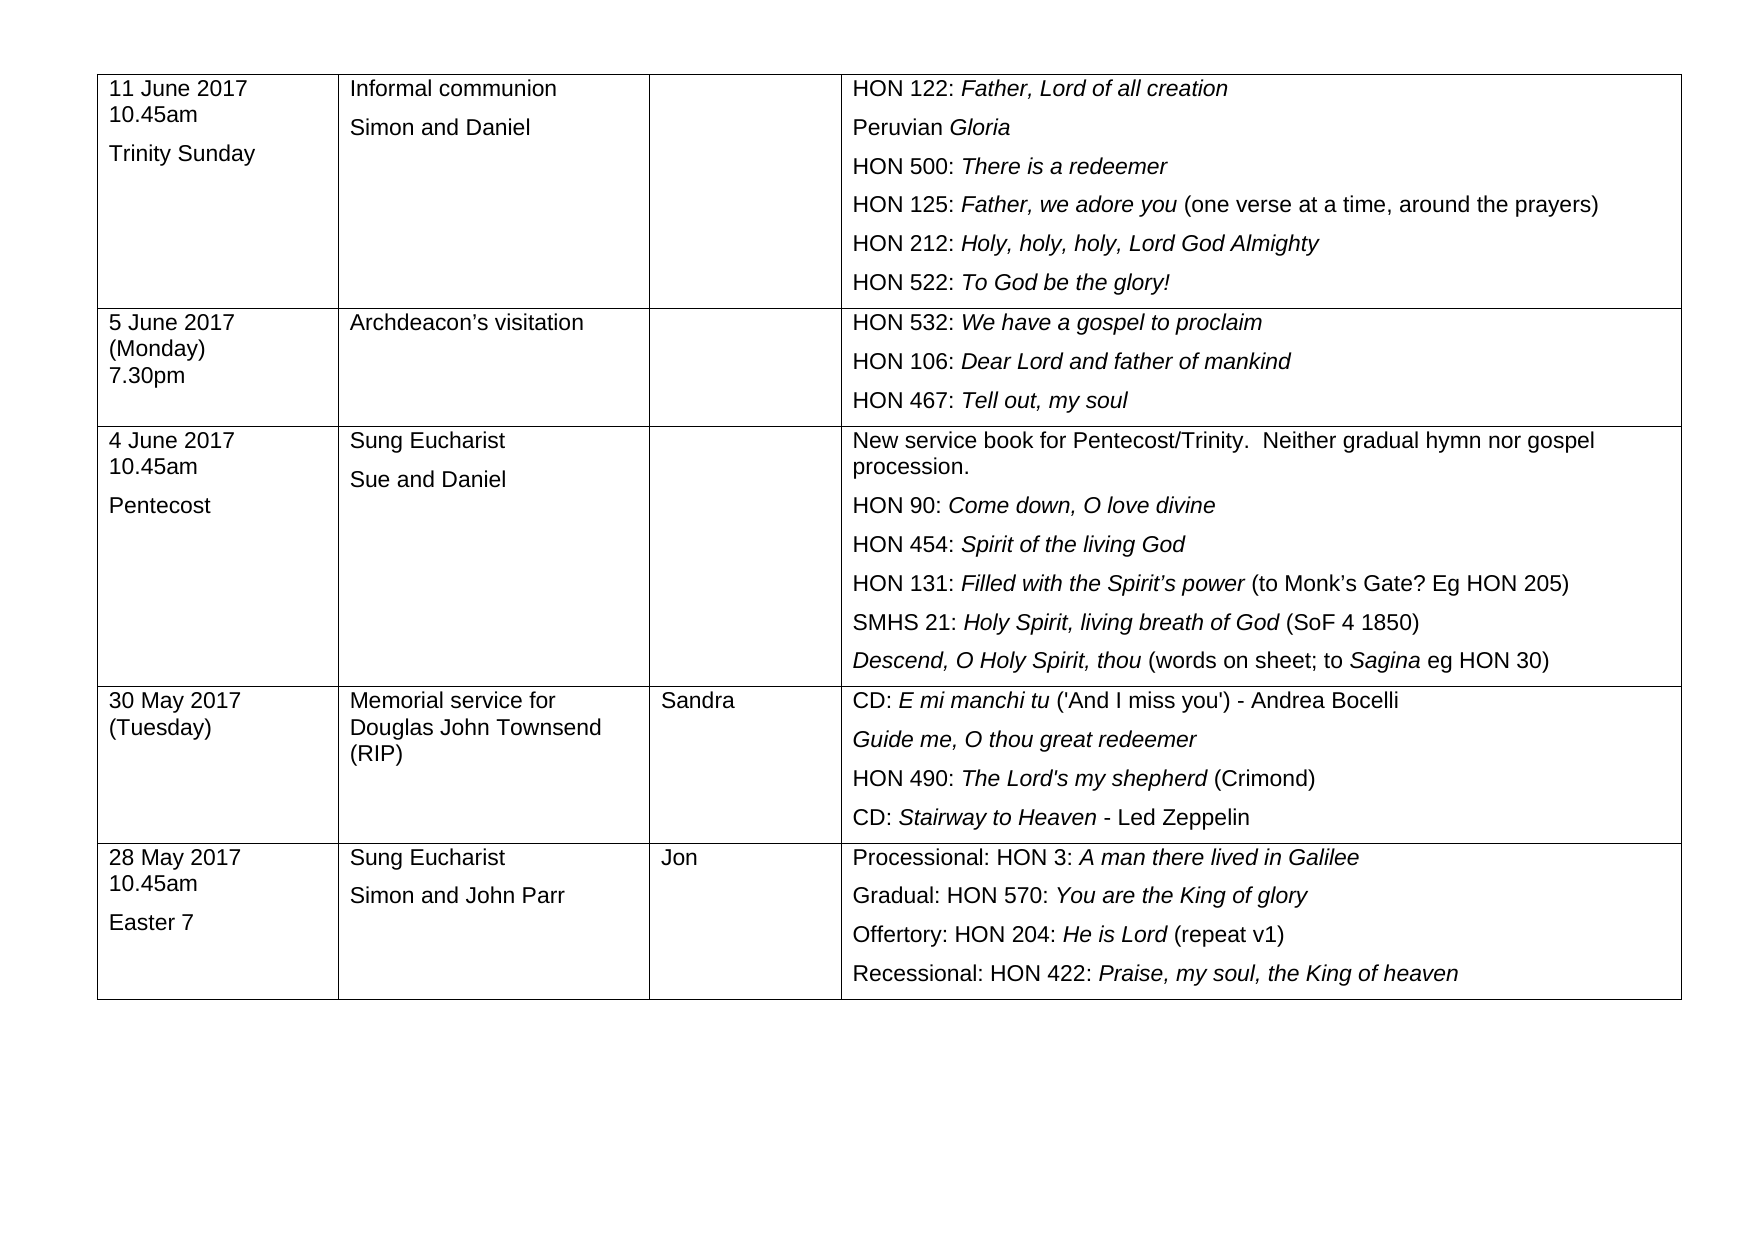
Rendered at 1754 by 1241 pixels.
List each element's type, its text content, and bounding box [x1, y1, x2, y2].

table_cell HON 122: Father, Lord of all creation Peruvian Gloria HON 500: There is a redeemer HON 125: Father, we adore you (one verse at a time, around the prayers) HON 212: Holy, holy, holy, Lord God Almighty HON 522: To God be the glory! [842, 75, 1681, 308]
table_cell [650, 309, 841, 426]
table_cell 11 June 2017 10.45am Trinity Sunday [98, 75, 338, 308]
table_cell Sandra [650, 687, 841, 843]
table_cell [650, 427, 841, 686]
table_cell Archdeacon’s visitation [339, 309, 649, 426]
table_cell Processional: HON 3: A man there lived in Galilee Gradual: HON 570: You are the King of glory Offertory: HON 204: He is Lord (repeat v1) Recessional: HON 422: Praise, my soul, the King of heaven [842, 844, 1681, 999]
table_cell [650, 75, 841, 308]
table_cell 30 May 2017 (Tuesday) [98, 687, 338, 843]
table_cell CD: E mi manchi tu ('And I miss you') - Andrea Bocelli Guide me, O thou great redeemer HON 490: The Lord's my shepherd (Crimond) CD: Stairway to Heaven - Led Zeppelin [842, 687, 1681, 843]
table_cell Jon [650, 844, 841, 999]
table_cell Sung Eucharist Sue and Daniel [339, 427, 649, 686]
table_cell Sung Eucharist Simon and John Parr [339, 844, 649, 999]
table_cell 4 June 2017 10.45am Pentecost [98, 427, 338, 686]
table_cell Memorial service for Douglas John Townsend (RIP) [339, 687, 649, 843]
table_cell HON 532: We have a gospel to proclaim HON 106: Dear Lord and father of mankind HON 467: Tell out, my soul [842, 309, 1681, 426]
table_cell 28 May 2017 10.45am Easter 7 [98, 844, 338, 999]
table_cell New service book for Pentecost/Trinity. Neither gradual hymn nor gospel procession. HON 90: Come down, O love divine HON 454: Spirit of the living God HON 131: Filled with the Spirit’s power (to Monk’s Gate? Eg HON 205) SMHS 21: Holy Spirit, living breath of God (SoF 4 1850) Descend, O Holy Spirit, thou (words on sheet; to Sagina eg HON 30) [842, 427, 1681, 686]
table_cell 5 June 2017 (Monday) 7.30pm [98, 309, 338, 426]
table_cell Informal communion Simon and Daniel [339, 75, 649, 308]
